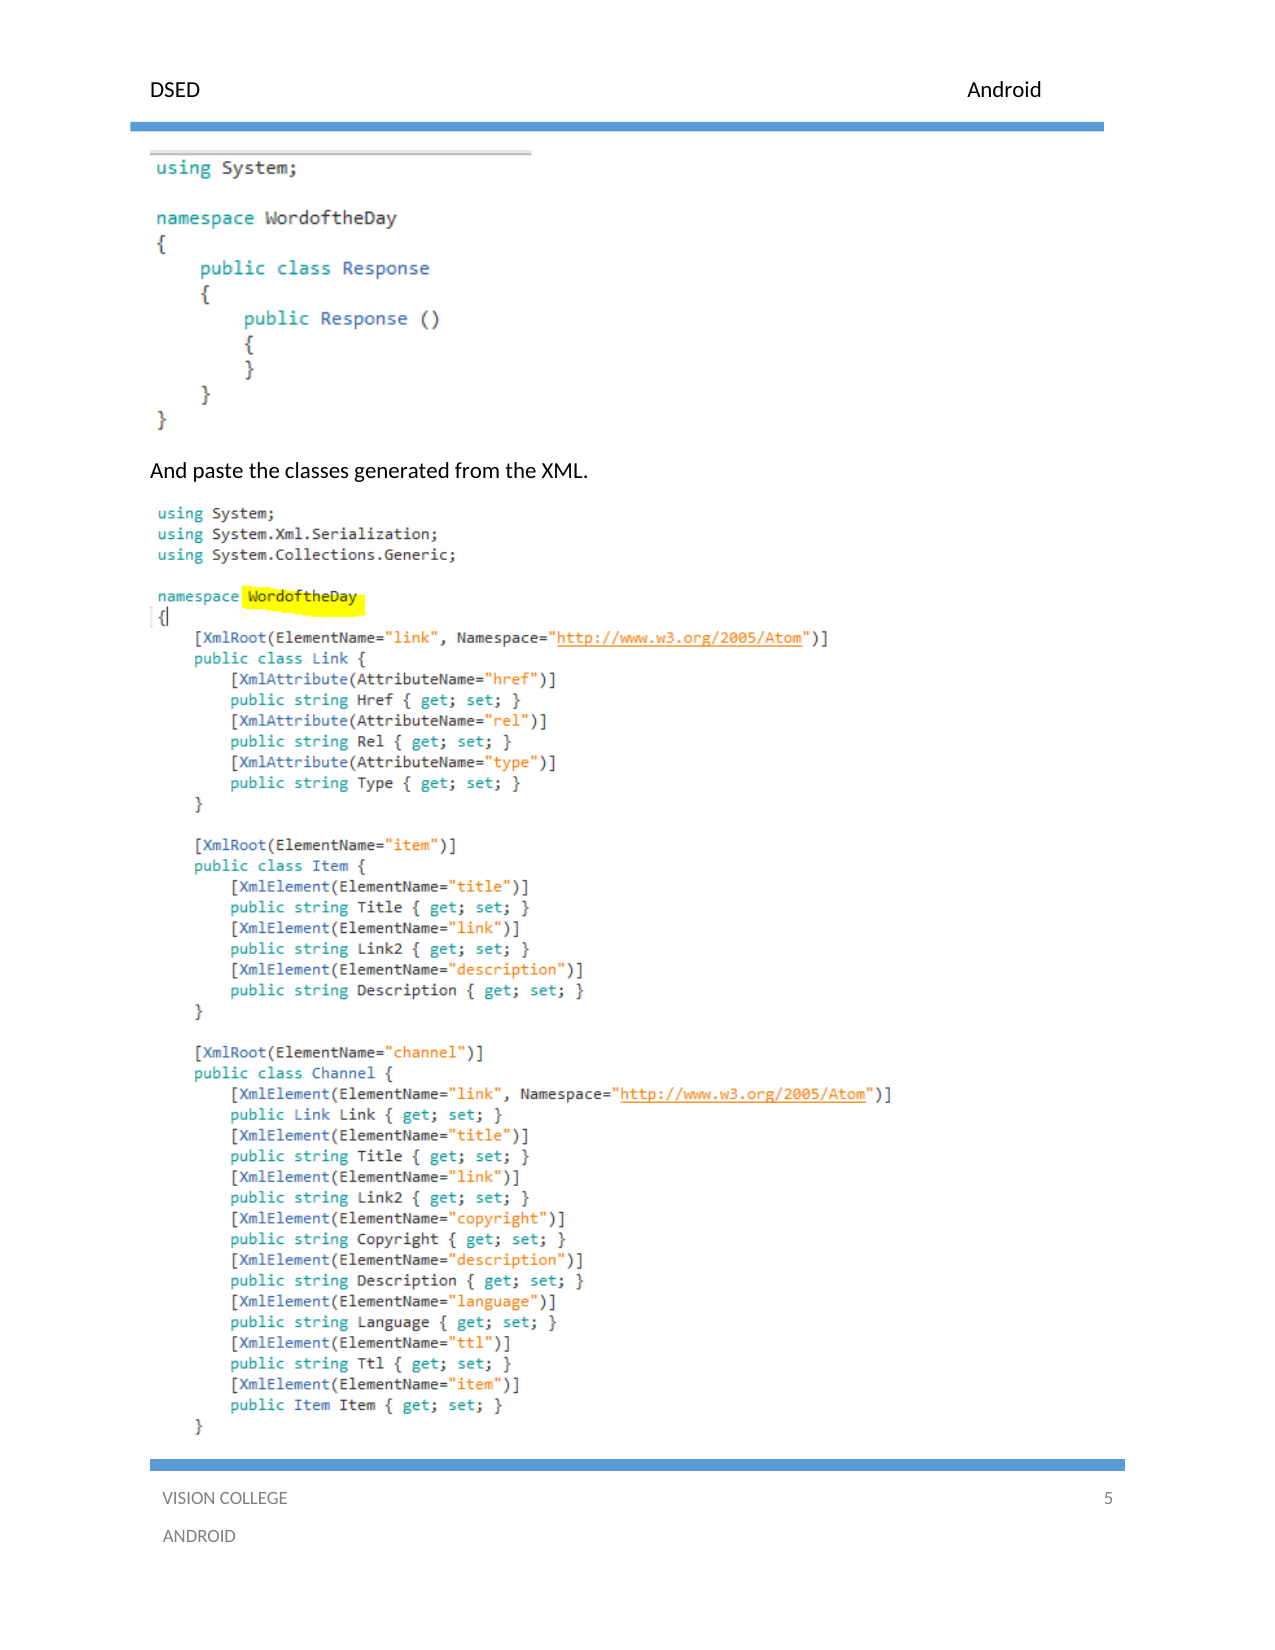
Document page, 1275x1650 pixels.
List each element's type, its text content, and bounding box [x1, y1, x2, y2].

picture [150, 150, 532, 438]
picture [150, 503, 947, 1440]
text And paste the classes generated from the XML. [150, 456, 1125, 484]
